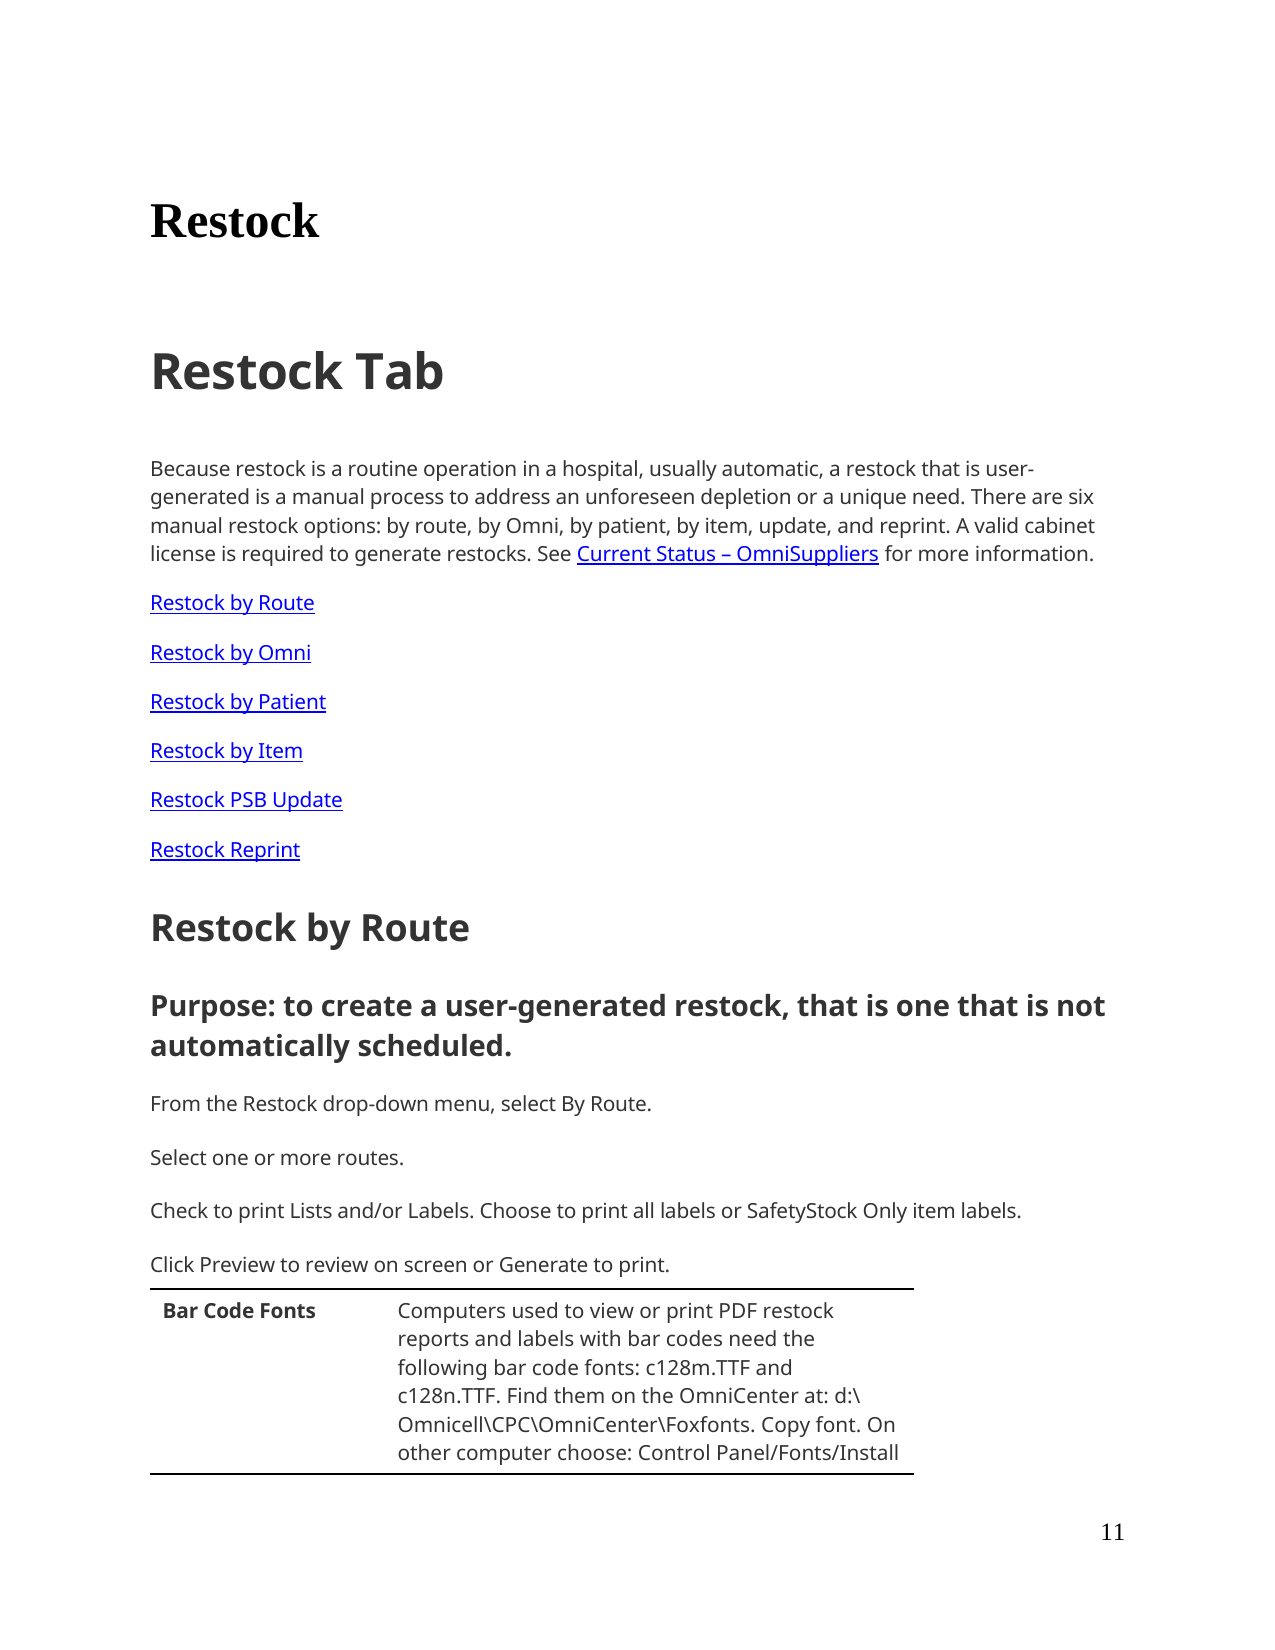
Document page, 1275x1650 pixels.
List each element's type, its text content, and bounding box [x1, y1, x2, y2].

table_header [149, 1287, 1123, 1476]
text Restock by Omni [150, 638, 1125, 666]
text Click Preview to review on screen or Generate to print. [150, 1250, 1125, 1278]
text Because restock is a routine operation in a hospital, usually automatic, a restock that is user-generated is a manual process to address an unforeseen depletion or a unique need. There are six manual restock options: by route, by Omni, by patient, by item, update, and reprint. A valid cabinet license is required to generate restocks. See Current Status – OmniSuppliers for more information. [150, 454, 1125, 568]
text Restock by Patient [150, 687, 1125, 716]
text Select one or more routes. [150, 1143, 1125, 1171]
text Check to print Lists and/or Labels. Choose to print all labels or SafetyStock Only item labels. [150, 1196, 1125, 1225]
subtitle Restock by Route [150, 901, 1125, 952]
text From the Restock drop-down menu, select By Route. [150, 1089, 1125, 1118]
text Restock Reprint [150, 835, 1125, 863]
subtitle Purpose: to create a user-generated restock, that is one that is not automatically scheduled. [150, 985, 1125, 1064]
text Restock by Route [150, 588, 1125, 617]
text Restock by Item [150, 736, 1125, 765]
text Restock Tab [150, 336, 1125, 404]
subtitle Restock [150, 191, 1125, 249]
text Restock PSB Update [150, 786, 1125, 814]
